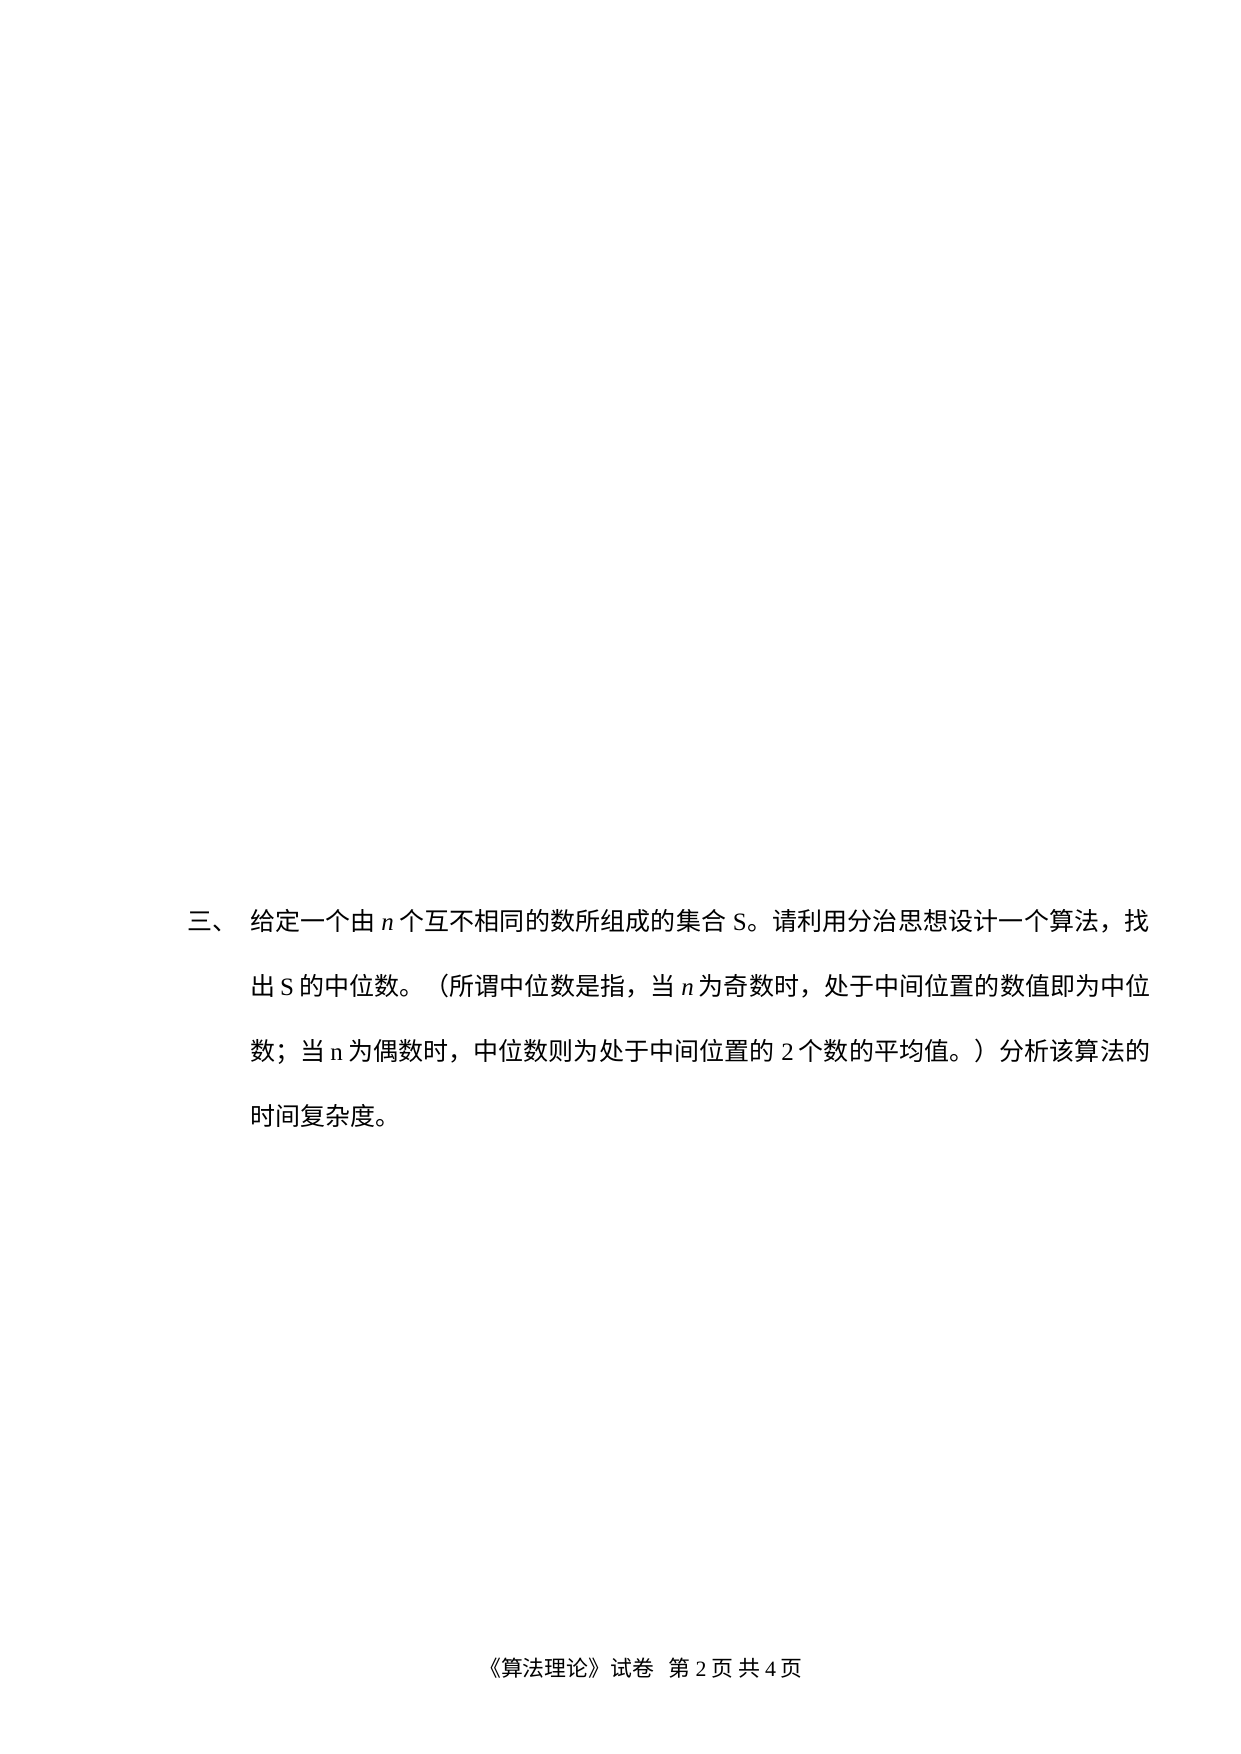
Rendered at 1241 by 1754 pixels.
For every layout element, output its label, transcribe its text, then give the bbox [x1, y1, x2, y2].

list 给定一个由n个互不相同的数所组成的集合S。请利用分治思想设计一个算法，找出S的中位数。（所谓中位数是指，当n为奇数时，处于中间位置的数值即为中位数；当n为偶数时，中位数则为处于中间位置的2个数的平均值。）分析该算法的时间复杂度。 [187, 887, 1152, 1147]
